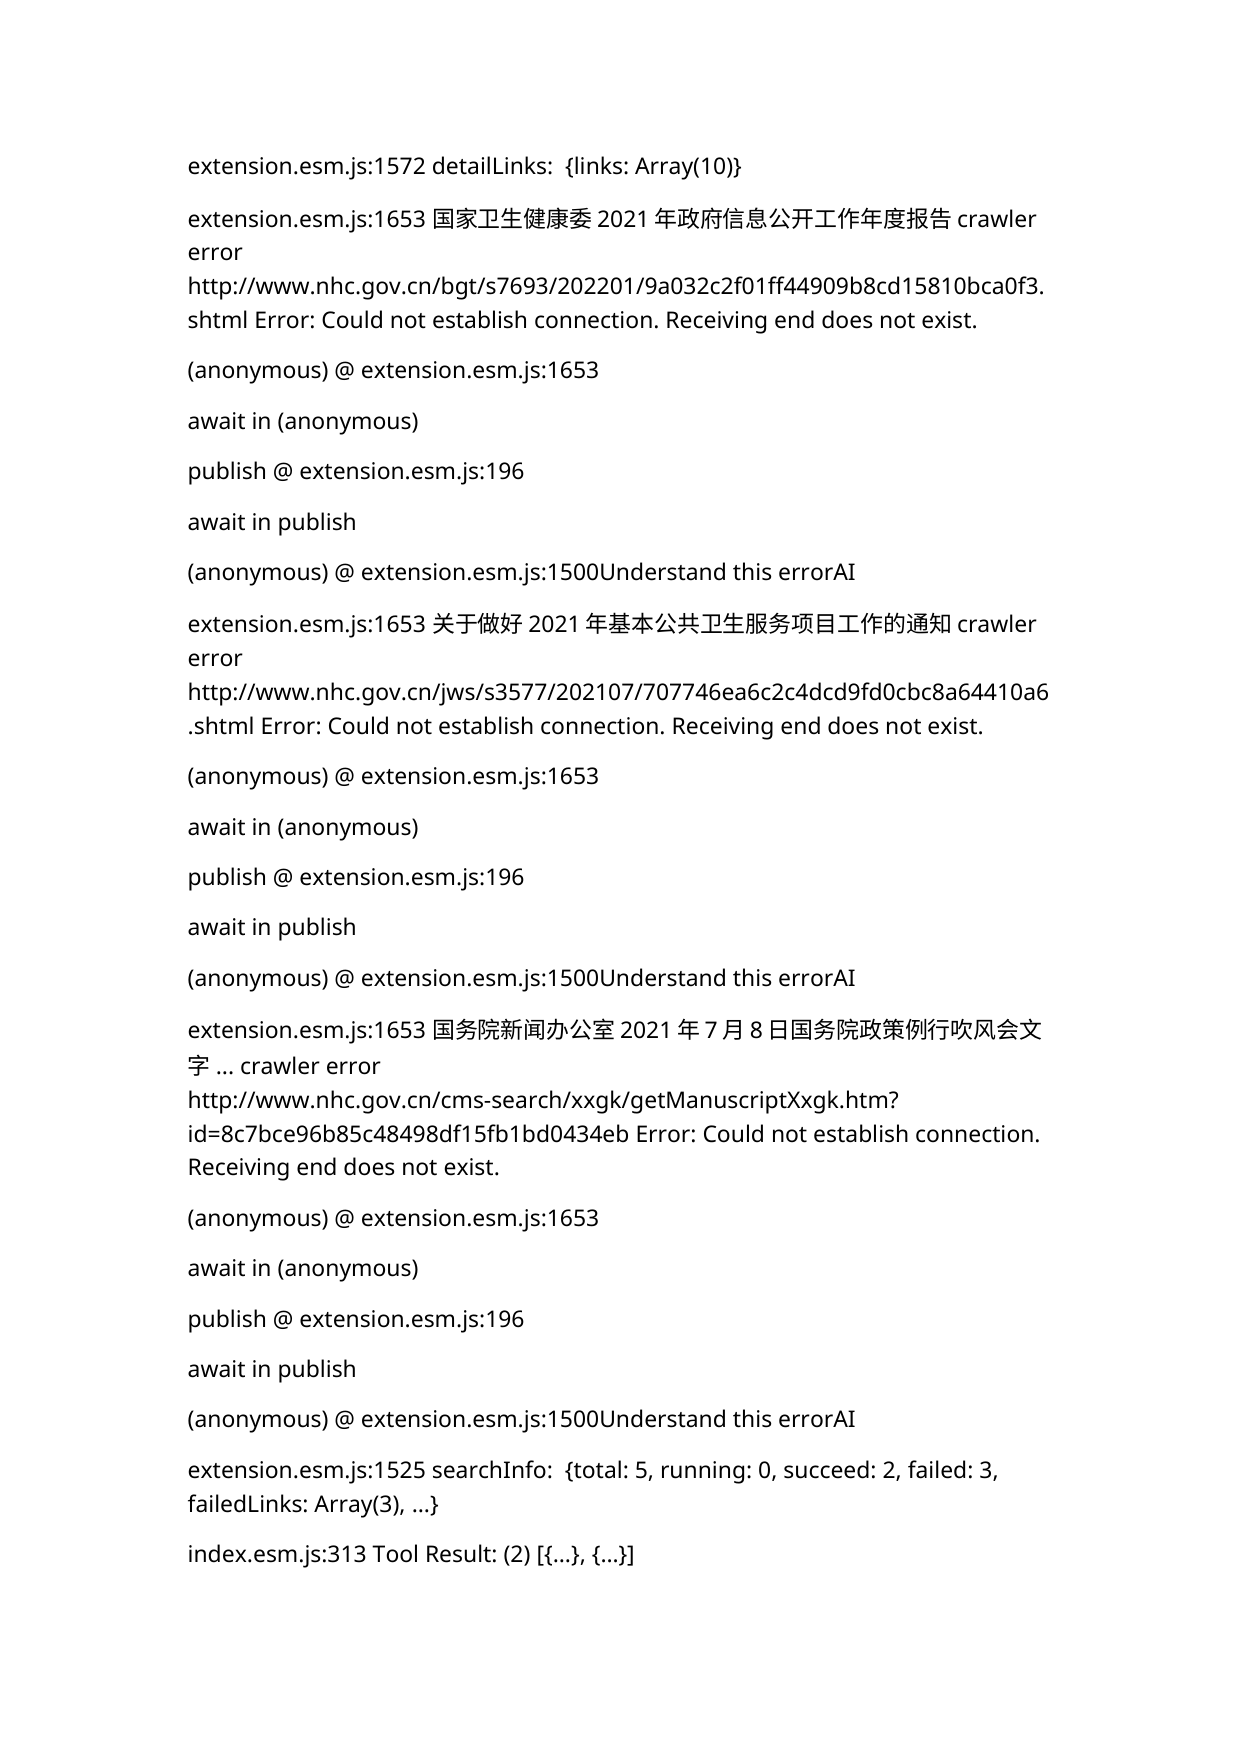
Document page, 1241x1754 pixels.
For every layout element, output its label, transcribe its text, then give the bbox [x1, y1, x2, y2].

text extension.esm.js:1525 searchInfo: {total: 5, running: 0, succeed: 2, failed: 3, failedLinks: Array(3), …} [187, 1454, 1053, 1519]
text extension.esm.js:1653 国家卫生健康委2021年政府信息公开工作年度报告 crawler error http://www.nhc.gov.cn/bgt/s7693/202201/9a032c2f01ff44909b8cd15810bca0f3.shtml Error: Could not establish connection. Receiving end does not exist. [187, 200, 1053, 335]
text await in (anonymous) [187, 1252, 1053, 1283]
text (anonymous) @ extension.esm.js:1500Understand this errorAI [187, 962, 1053, 993]
text publish @ extension.esm.js:196 [187, 861, 1053, 892]
text index.esm.js:313 Tool Result: (2) [{…}, {…}] [187, 1538, 1053, 1569]
text (anonymous) @ extension.esm.js:1653 [187, 354, 1053, 385]
text (anonymous) @ extension.esm.js:1653 [187, 1202, 1053, 1233]
text await in publish [187, 911, 1053, 942]
text publish @ extension.esm.js:196 [187, 1303, 1053, 1334]
text (anonymous) @ extension.esm.js:1500Understand this errorAI [187, 1403, 1053, 1435]
text (anonymous) @ extension.esm.js:1500Understand this errorAI [187, 556, 1053, 587]
text (anonymous) @ extension.esm.js:1653 [187, 760, 1053, 791]
text publish @ extension.esm.js:196 [187, 455, 1053, 486]
text await in (anonymous) [187, 810, 1053, 842]
text await in publish [187, 1353, 1053, 1384]
text await in publish [187, 505, 1053, 537]
text extension.esm.js:1653 国务院新闻办公室2021年7月8日国务院政策例行吹风会文字 ... crawler error http://www.nhc.gov.cn/cms-search/xxgk/getManuscriptXxgk.htm?id=8c7bce96b85c48498df15fb1bd0434eb Error: Could not establish connection. Receiving end does not exist. [187, 1012, 1053, 1183]
text await in (anonymous) [187, 404, 1053, 436]
text extension.esm.js:1653 关于做好2021年基本公共卫生服务项目工作的通知 crawler error http://www.nhc.gov.cn/jws/s3577/202107/707746ea6c2c4dcd9fd0cbc8a64410a6.shtml Error: Could not establish connection. Receiving end does not exist. [187, 606, 1053, 741]
text extension.esm.js:1572 detailLinks: {links: Array(10)} [187, 150, 1053, 181]
